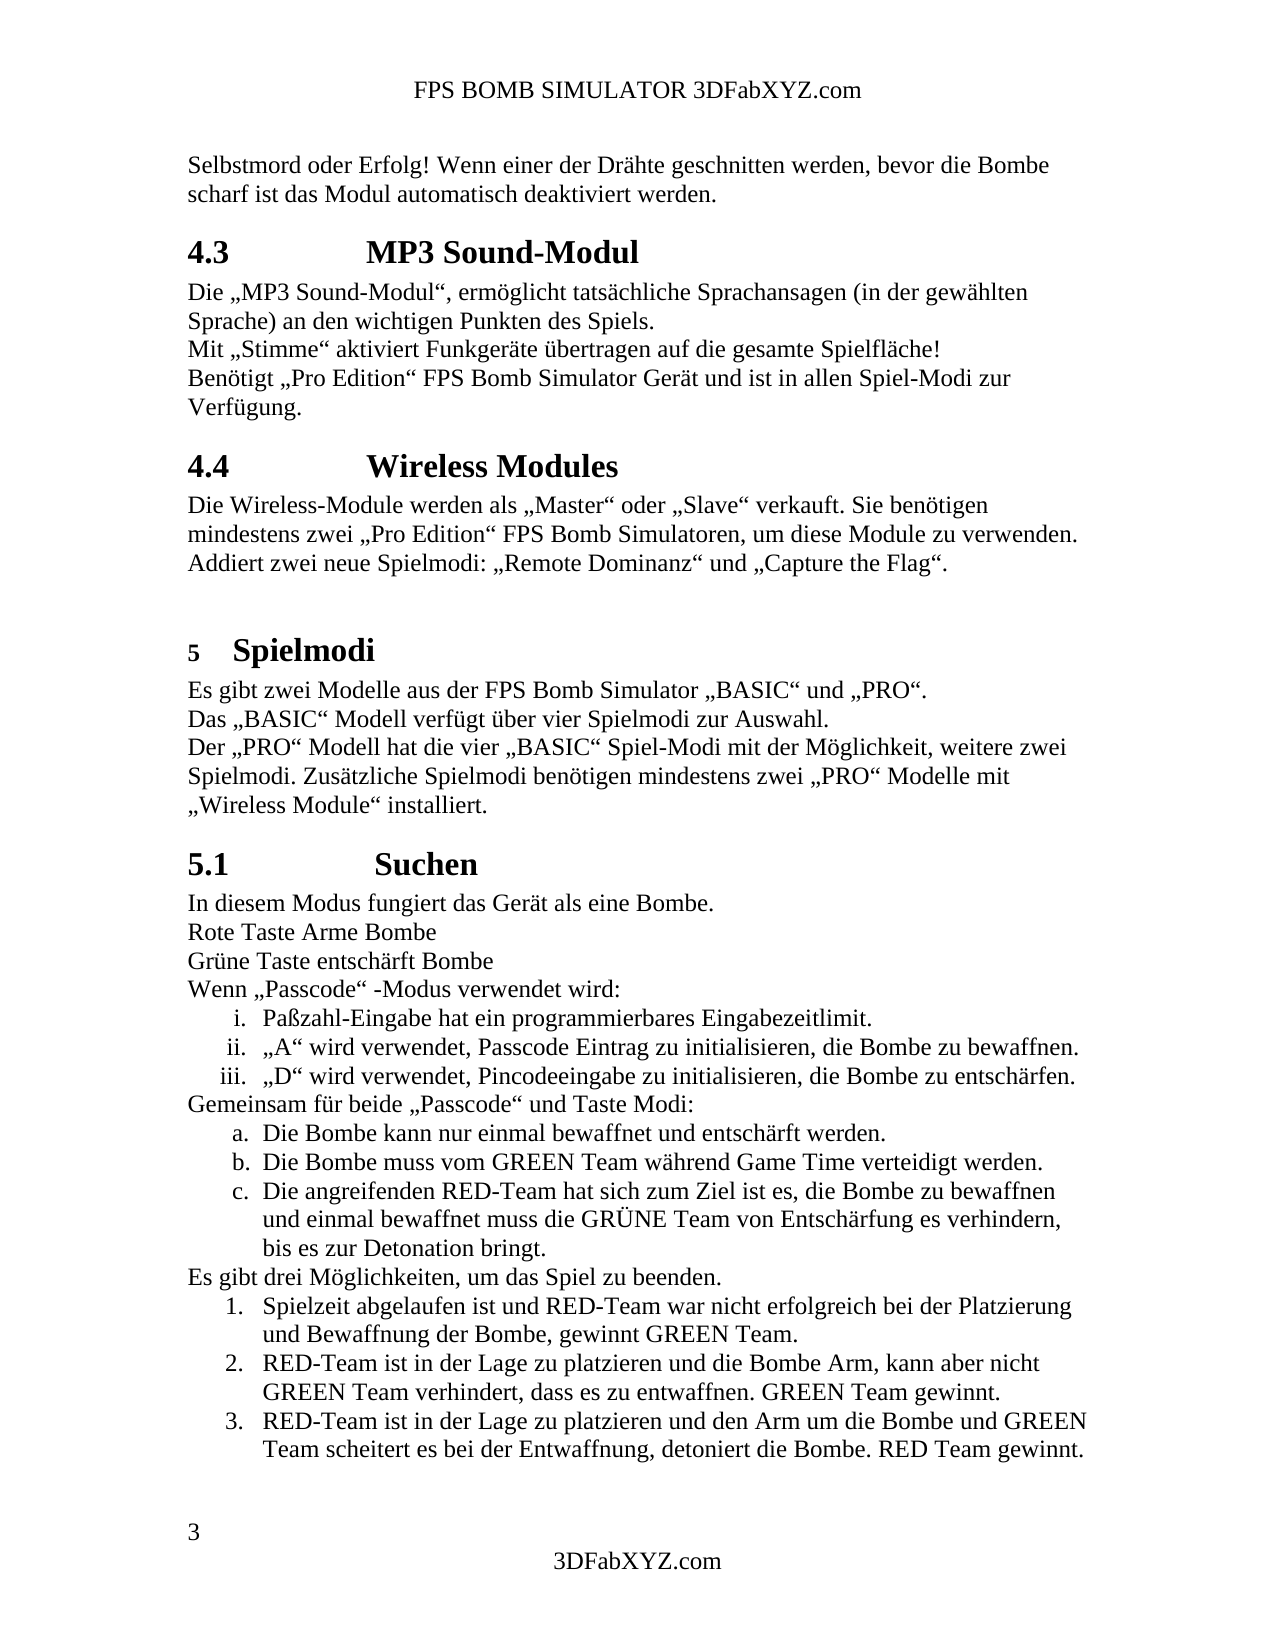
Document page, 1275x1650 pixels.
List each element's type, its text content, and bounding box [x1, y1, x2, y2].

list Die Bombe kann nur einmal bewaffnet und entschärft werden. [232, 1118, 1087, 1147]
text Gemeinsam für beide „Passcode“ und Taste Modi: [187, 1089, 1087, 1118]
text Benötigt „Pro Edition“ FPS Bomb Simulator Gerät und ist in allen Spiel-Modi zur Verfügung. [187, 363, 1087, 421]
text Die Wireless-Module werden als „Master“ oder „Slave“ verkauft. Sie benötigen mindestens zwei „Pro Edition“ FPS Bomb Simulatoren, um diese Module zu verwenden. Addiert zwei neue Spielmodi: „Remote Dominanz“ und „Capture the Flag“. [187, 490, 1087, 577]
text Grüne Taste entschärft Bombe [187, 946, 1087, 974]
list RED-Team ist in der Lage zu platzieren und die Bombe Arm, kann aber nicht GREEN Team verhindert, dass es zu entwaffnen. GREEN Team gewinnt. [225, 1348, 1087, 1406]
list „A“ wird verwendet, Passcode Eintrag zu initialisieren, die Bombe zu bewaffnen. [247, 1032, 1087, 1061]
list „D“ wird verwendet, Pincodeeingabe zu initialisieren, die Bombe zu entschärfen. [247, 1061, 1087, 1089]
text Es gibt zwei Modelle aus der FPS Bomb Simulator „BASIC“ und „PRO“. [187, 675, 1087, 704]
list Paßzahl-Eingabe hat ein programmierbares Eingabezeitlimit. [247, 1003, 1087, 1032]
text Es gibt drei Möglichkeiten, um das Spiel zu beenden. [187, 1262, 1087, 1291]
list Die Bombe muss vom GREEN Team während Game Time verteidigt werden. [232, 1147, 1087, 1176]
subtitle Spielmodi [187, 630, 1087, 669]
text Rote Taste Arme Bombe [187, 917, 1087, 946]
list Spielzeit abgelaufen ist und RED-Team war nicht erfolgreich bei der Platzierung und Bewaffnung der Bombe, gewinnt GREEN Team. [225, 1291, 1087, 1348]
subtitle Suchen [187, 844, 1087, 882]
text Die „MP3 Sound-Modul“, ermöglicht tatsächliche Sprachansagen (in der gewählten Sprache) an den wichtigen Punkten des Spiels. [187, 277, 1087, 334]
text Wenn „Passcode“ -Modus verwendet wird: [187, 974, 1087, 1003]
subtitle Wireless Modules [187, 446, 1087, 484]
text Mit „Stimme“ aktiviert Funkgeräte übertragen auf die gesamte Spielfläche! [187, 334, 1087, 363]
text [187, 150, 1087, 207]
text Der „PRO“ Modell hat die vier „BASIC“ Spiel-Modi mit der Möglichkeit, weitere zwei Spielmodi. Zusätzliche Spielmodi benötigen mindestens zwei „PRO“ Modelle mit „Wireless Module“ installiert. [187, 732, 1087, 819]
list RED-Team ist in der Lage zu platzieren und den Arm um die Bombe und GREEN Team scheitert es bei der Entwaffnung, detoniert die Bombe. RED Team gewinnt. [225, 1406, 1087, 1463]
text In diesem Modus fungiert das Gerät als eine Bombe. [187, 888, 1087, 917]
text Das „BASIC“ Modell verfügt über vier Spielmodi zur Auswahl. [187, 704, 1087, 732]
subtitle MP3 Sound-Modul [187, 232, 1087, 271]
